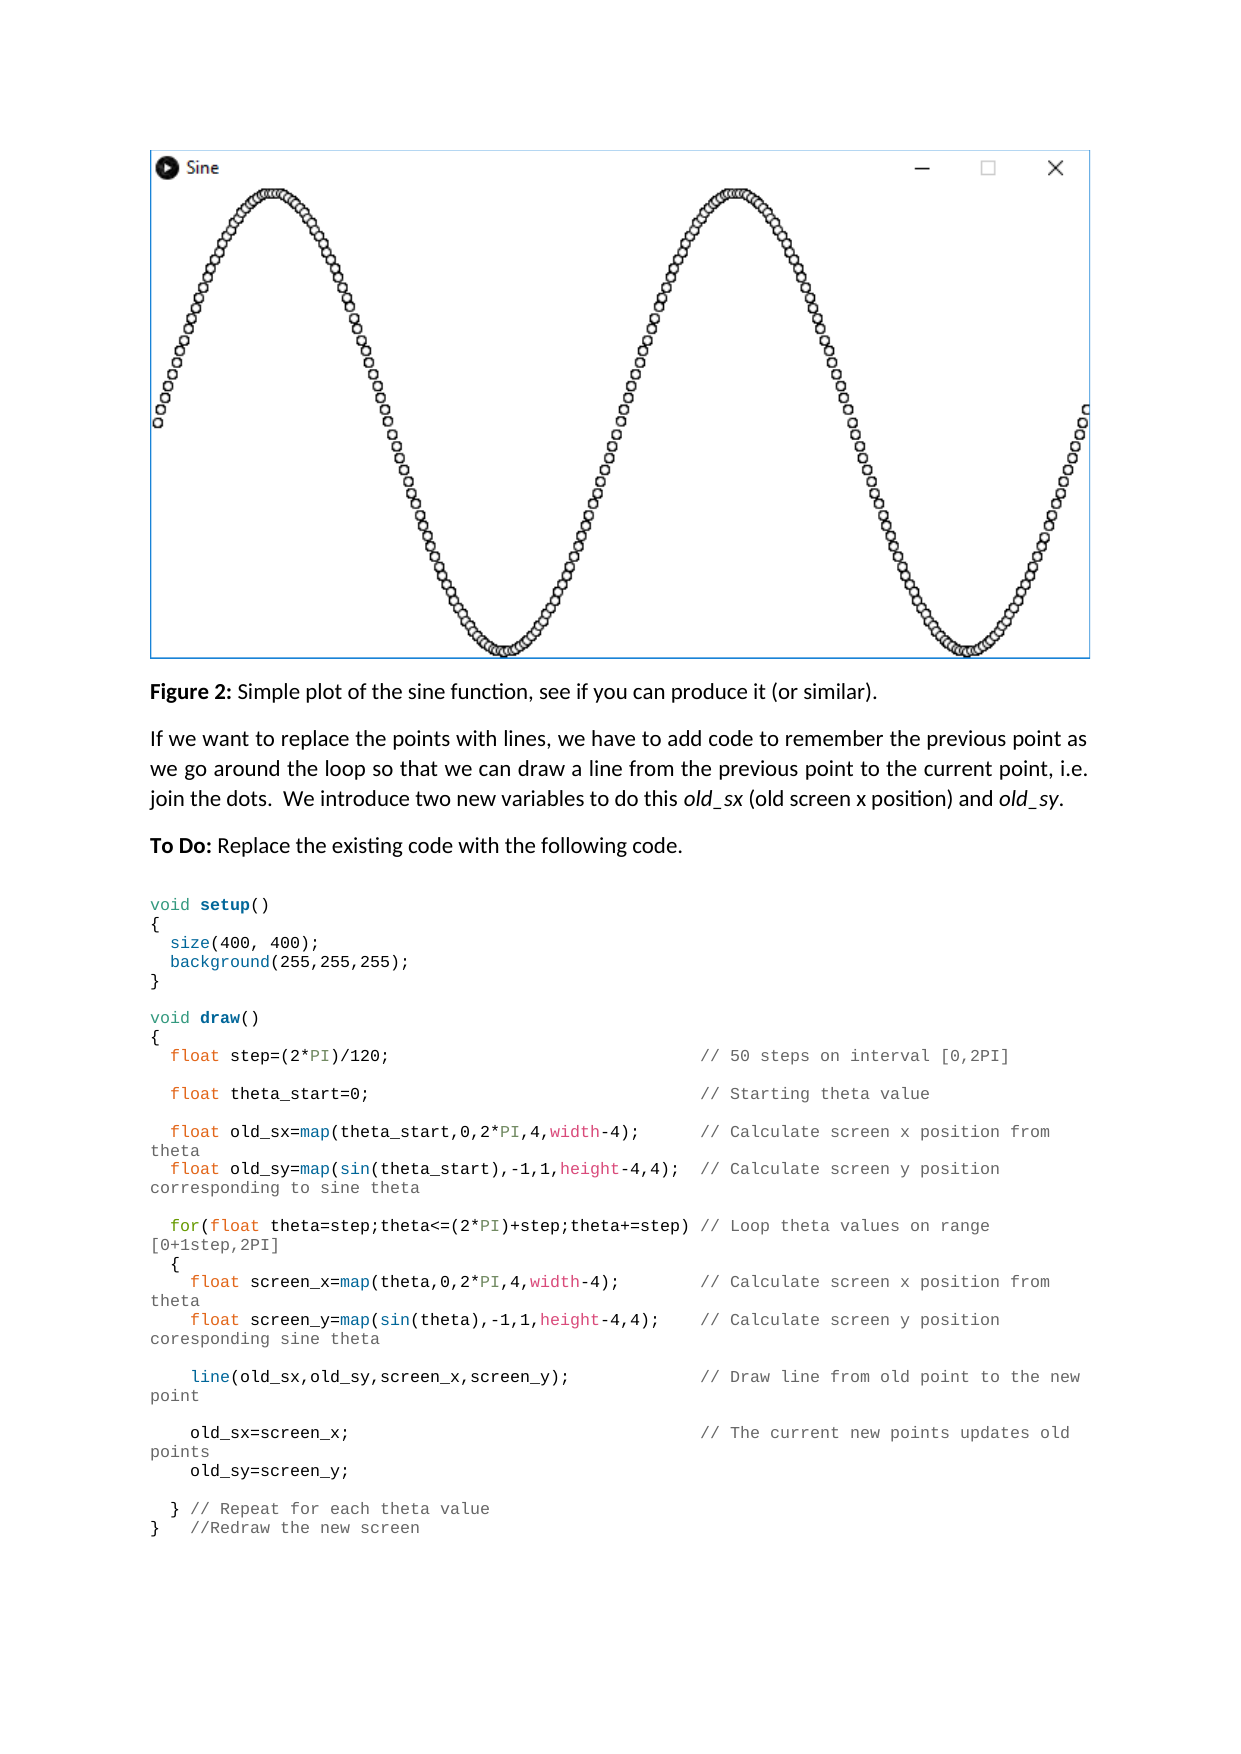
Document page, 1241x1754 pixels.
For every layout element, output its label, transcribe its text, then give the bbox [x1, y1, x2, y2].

text void setup() [150, 897, 1090, 916]
text { [150, 1029, 1090, 1048]
text To Do: Replace the existing code with the following code. [150, 831, 1090, 859]
picture [343, 1278, 349, 1287]
text float old_sy=map(sin(theta_start),-1,1,height-4,4); // Calculate screen y position corresponding to sine theta [150, 1161, 1090, 1199]
text float screen_x=map(theta,0,2*PI,4,width-4); // Calculate screen x position from theta [150, 1274, 1090, 1312]
picture [303, 1128, 309, 1137]
text size(400, 400); [150, 935, 1090, 953]
text } // Repeat for each theta value [150, 1500, 1090, 1519]
text void draw() [150, 1010, 1090, 1029]
text float step=(2*PI)/120; // 50 steps on interval [0,2PI] [150, 1048, 1090, 1067]
text float old_sx=map(theta_start,0,2*PI,4,width-4); // Calculate screen x position from theta [150, 1123, 1090, 1161]
text float theta_start=0; // Starting theta value [150, 1086, 1090, 1104]
text Figure 2: Simple plot of the sine function, see if you can produce it (or similar). [150, 677, 1090, 705]
text float screen_y=map(sin(theta),-1,1,height-4,4); // Calculate screen y position coresponding sine theta [150, 1312, 1090, 1349]
text { [150, 1255, 1090, 1274]
text background(255,255,255); [150, 953, 1090, 972]
picture [303, 1165, 309, 1174]
text old_sy=screen_y; [150, 1463, 1090, 1481]
text } [150, 972, 1090, 991]
text If we want to replace the points with lines, we have to add code to remember the previous point as we go around the loop so that we can draw a line from the previous point to the current point, i.e. join the dots. We introduce two new variables to do this old_sx (old screen x position) and old_sy. [150, 724, 1090, 812]
picture [343, 1316, 349, 1325]
text old_sx=screen_x; // The current new points updates old points [150, 1425, 1090, 1463]
picture [150, 150, 1091, 659]
text } //Redraw the new screen [150, 1519, 1090, 1538]
text line(old_sx,old_sy,screen_x,screen_y); // Draw line from old point to the new point [150, 1368, 1090, 1406]
text for(float theta=step;theta<=(2*PI)+step;theta+=step) // Loop theta values on range [0+1step,2PI] [150, 1217, 1090, 1255]
text { [150, 916, 1090, 935]
